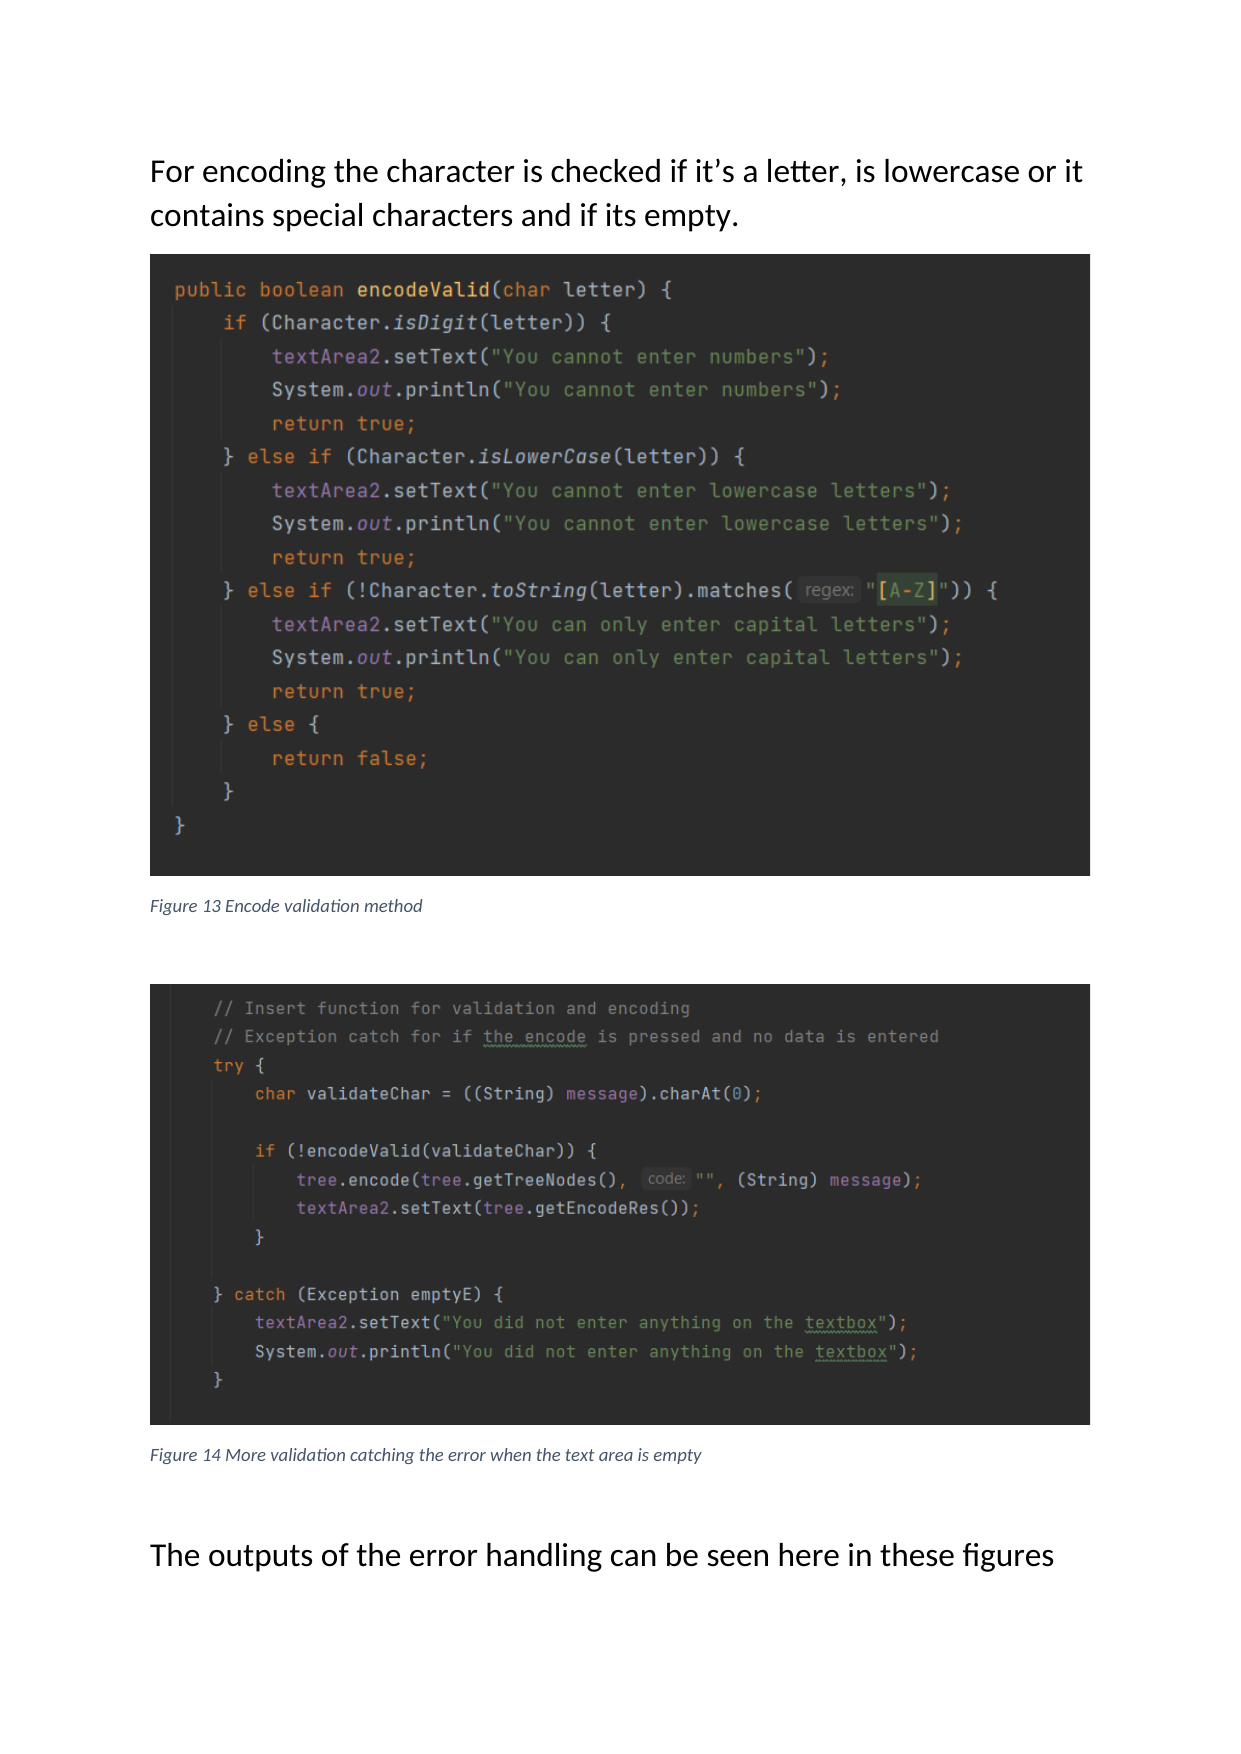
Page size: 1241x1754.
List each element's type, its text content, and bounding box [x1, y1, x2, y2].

picture [150, 254, 1091, 876]
picture [150, 984, 1091, 1425]
text Figure 13 Encode validation method [150, 894, 1090, 917]
text For encoding the character is checked if it’s a letter, is lowercase or it contains special characters and if its empty. [150, 150, 1090, 235]
text The outputs of the error handling can be seen here in these figures [150, 1534, 1090, 1574]
text Figure 14 More validation catching the error when the text area is empty [150, 1443, 1090, 1466]
